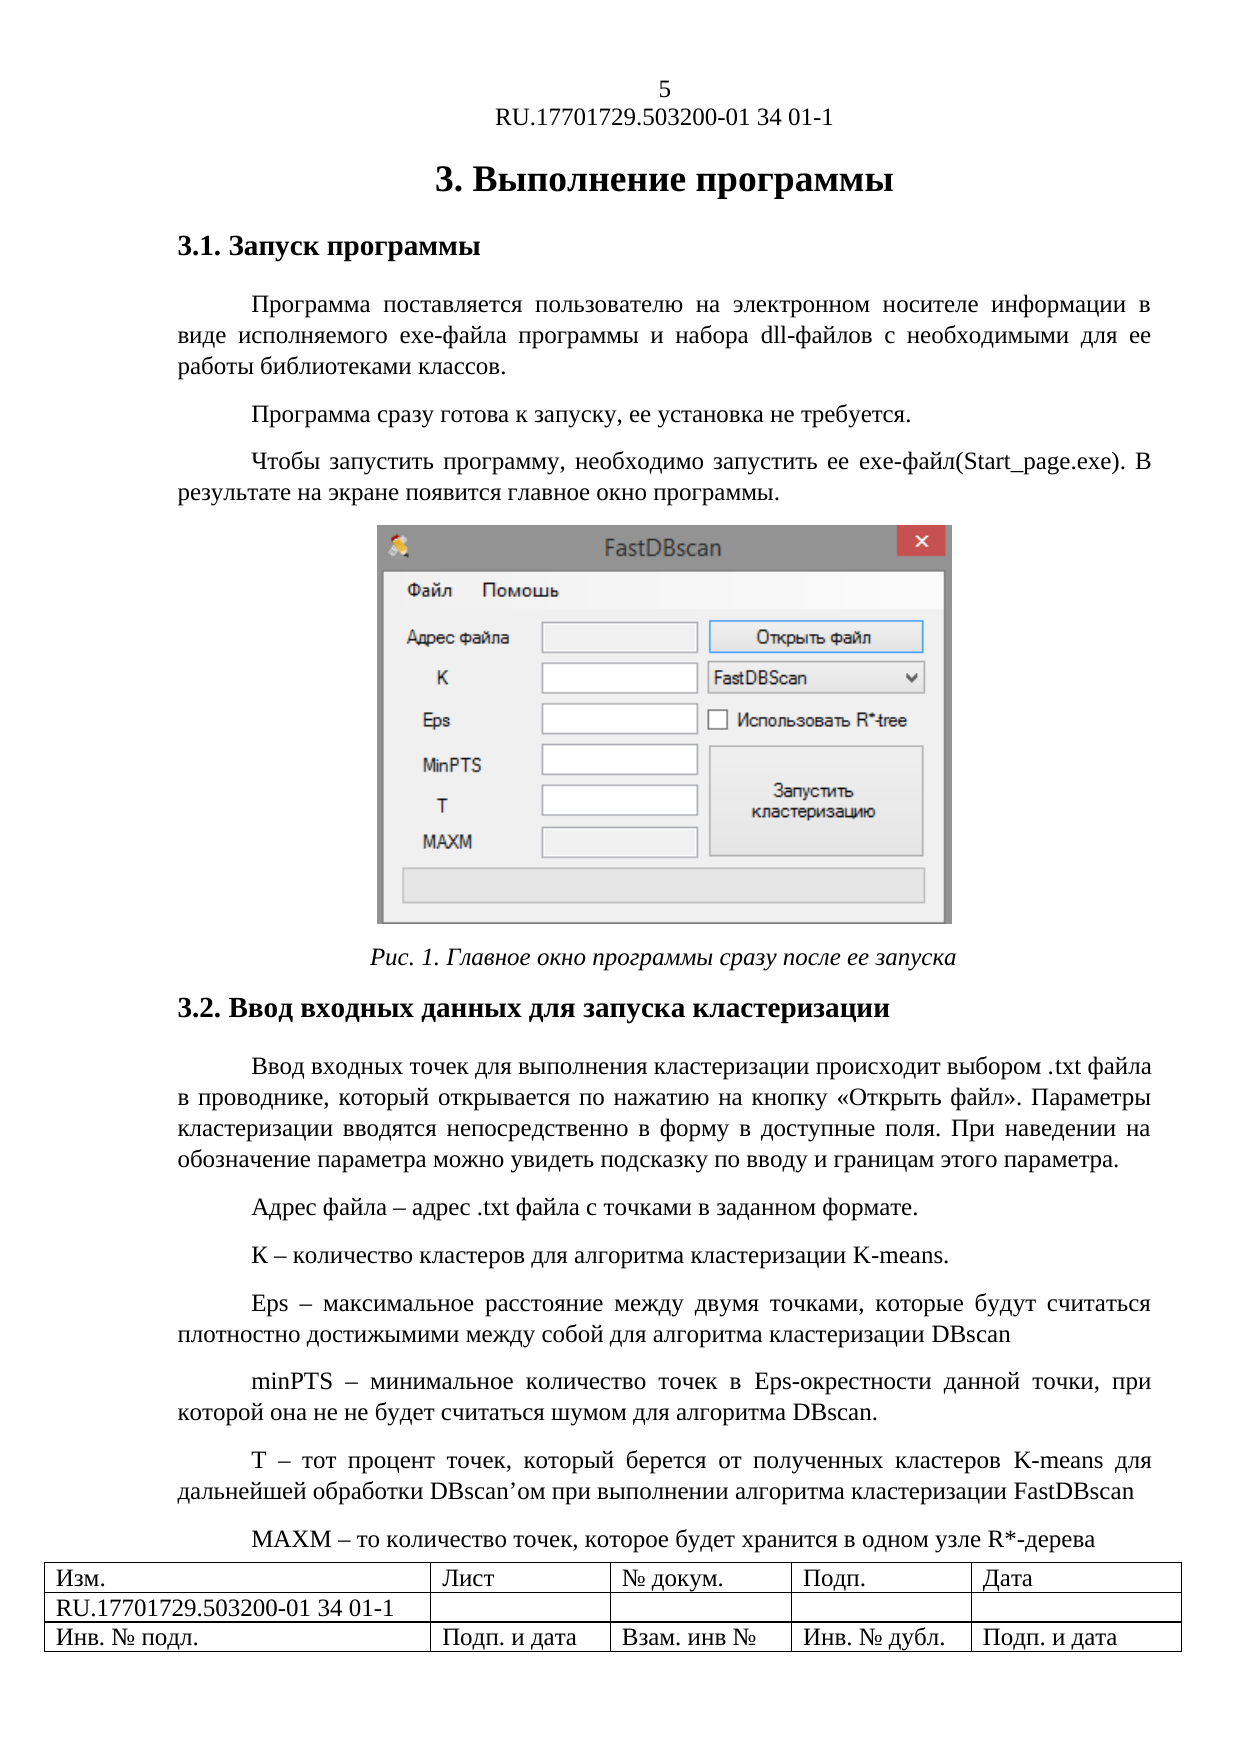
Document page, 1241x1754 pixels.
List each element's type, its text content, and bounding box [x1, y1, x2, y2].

subtitle 3.1. Запуск программы [177, 228, 1152, 261]
picture [377, 525, 952, 924]
text Рис. 1. Главное окно программы сразу после ее запуска [177, 942, 1152, 971]
text MAXM – то количество точек, которое будет хранится в одном узле R*-дерева [177, 1524, 1152, 1553]
text Программа сразу готова к запуску, ее установка не требуется. [177, 399, 1152, 427]
text К – количество кластеров для алгоритма кластеризации K-means. [177, 1240, 1152, 1269]
text Программа поставляется пользователю на электронном носителе информации в виде исполняемого exe-файла программы и набора dll-файлов с необходимыми для ее работы библиотеками классов. [177, 289, 1152, 380]
text minPTS – минимальное количество точек в Eps-окрестности данной точки, при которой она не не будет считаться шумом для алгоритма DBscan. [177, 1366, 1152, 1426]
text T – тот процент точек, который берется от полученных кластеров K-means для дальнейшей обработки DBscan’ом при выполнении алгоритма кластеризации FastDBscan [177, 1445, 1152, 1505]
text Адрес файла – адрес .txt файла с точками в заданном формате. [177, 1192, 1152, 1221]
text Чтобы запустить программу, необходимо запустить ее exe-файл(Start_page.exe). В результате на экране появится главное окно программы. [177, 446, 1152, 506]
subtitle 3. Выполнение программы [177, 156, 1152, 199]
text Ввод входных точек для выполнения кластеризации происходит выбором .txt файла в проводнике, который открывается по нажатию на кнопку «Открыть файл». Параметры кластеризации вводятся непосредственно в форму в доступные поля. При наведении на обозначение параметра можно увидеть подсказку по вводу и границам этого параметра. [177, 1051, 1152, 1173]
text Eps – максимальное расстояние между двумя точками, которые будут считаться плотностно достижымими между собой для алгоритма кластеризации DBscan [177, 1288, 1152, 1347]
subtitle 3.2. Ввод входных данных для запуска кластеризации [177, 990, 1152, 1024]
